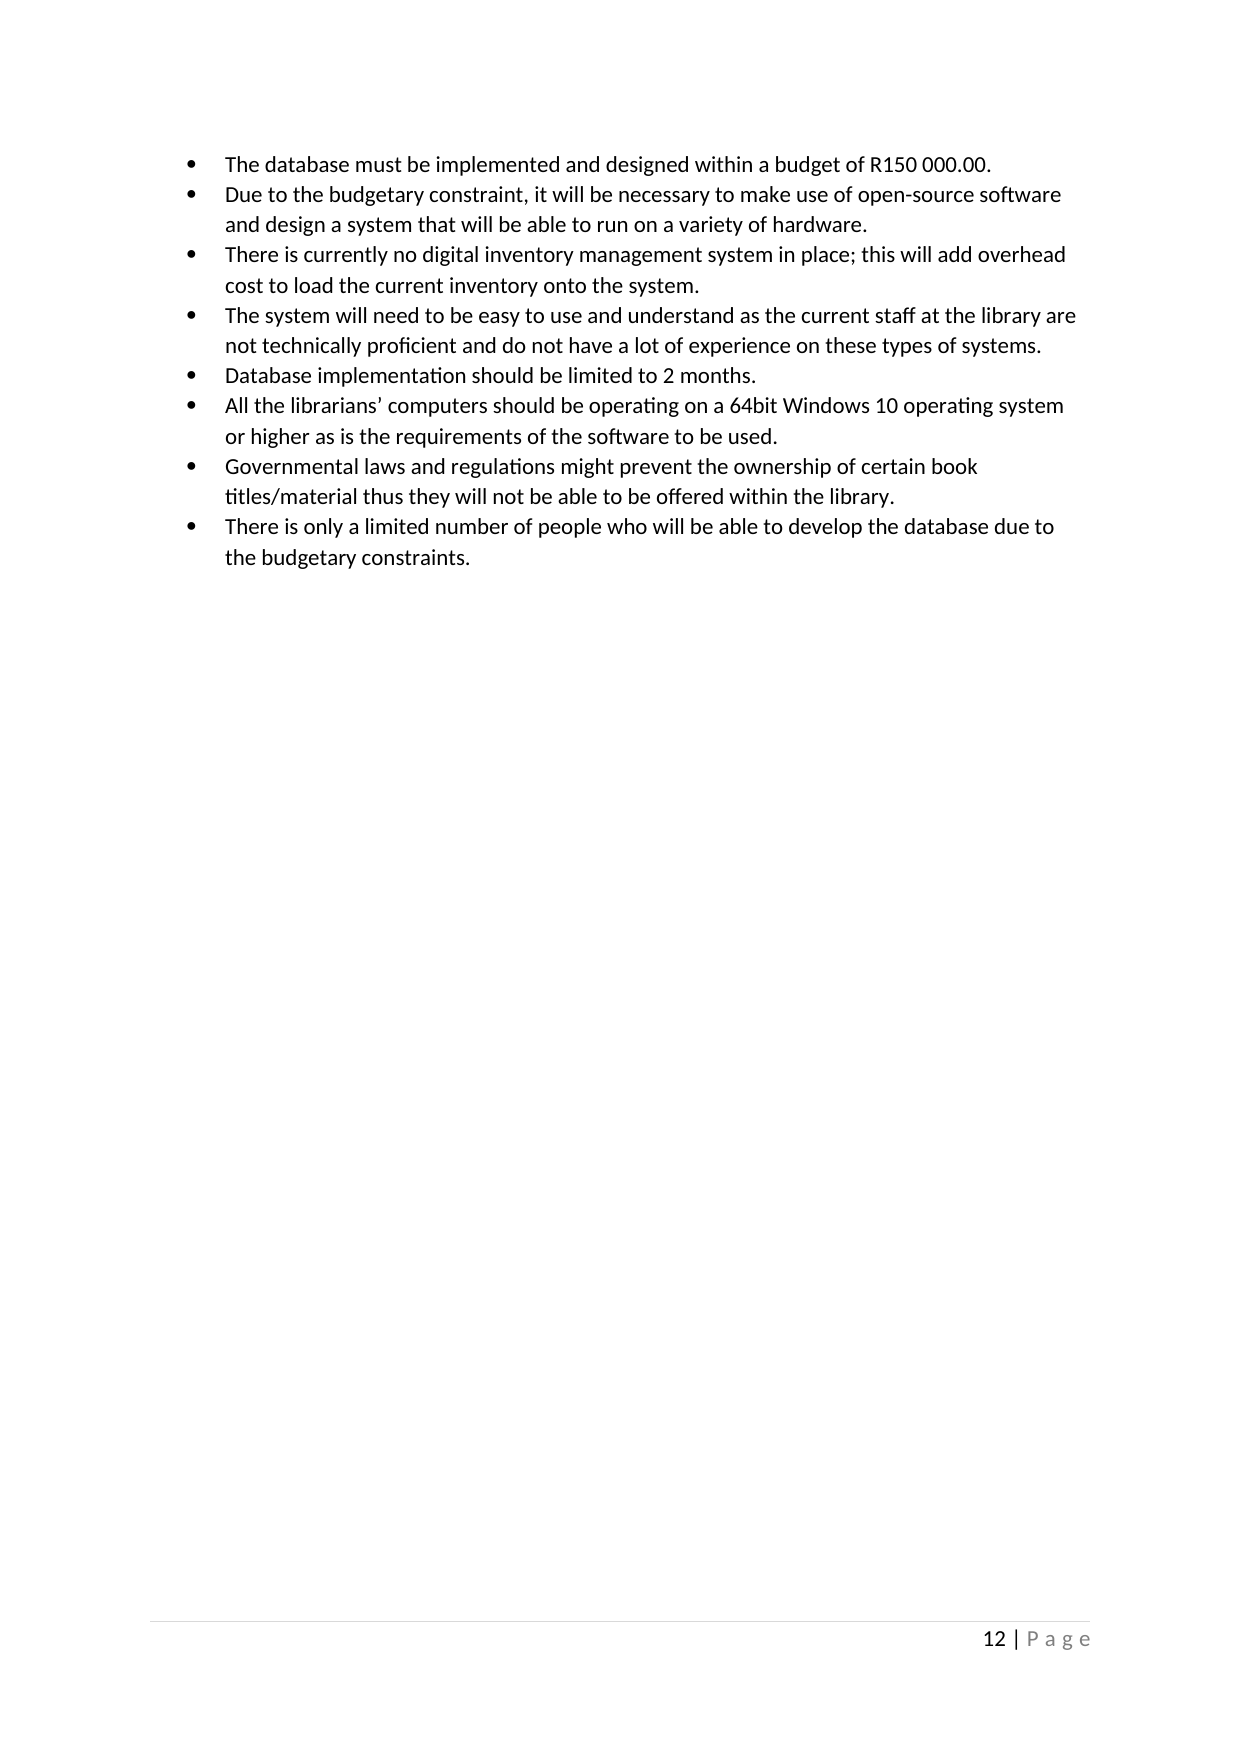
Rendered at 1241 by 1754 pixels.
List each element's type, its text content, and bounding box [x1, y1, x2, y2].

list The system will need to be easy to use and understand as the current staff at the library are not technically proficient and do not have a lot of experience on these types of systems. [187, 301, 1090, 359]
list The database must be implemented and designed within a budget of R150 000.00. [187, 150, 1090, 178]
list Database implementation should be limited to 2 months. [187, 361, 1090, 389]
list There is only a limited number of people who will be able to develop the database due to the budgetary constraints. [187, 512, 1090, 571]
list Due to the budgetary constraint, it will be necessary to make use of open-source software and design a system that will be able to run on a variety of hardware. [187, 180, 1090, 238]
list There is currently no digital inventory management system in place; this will add overhead cost to load the current inventory onto the system. [187, 241, 1090, 299]
list All the librarians’ computers should be operating on a 64bit Windows 10 operating system or higher as is the requirements of the software to be used. [187, 392, 1090, 450]
list Governmental laws and regulations might prevent the ownership of certain book titles/material thus they will not be able to be offered within the library. [187, 452, 1090, 510]
